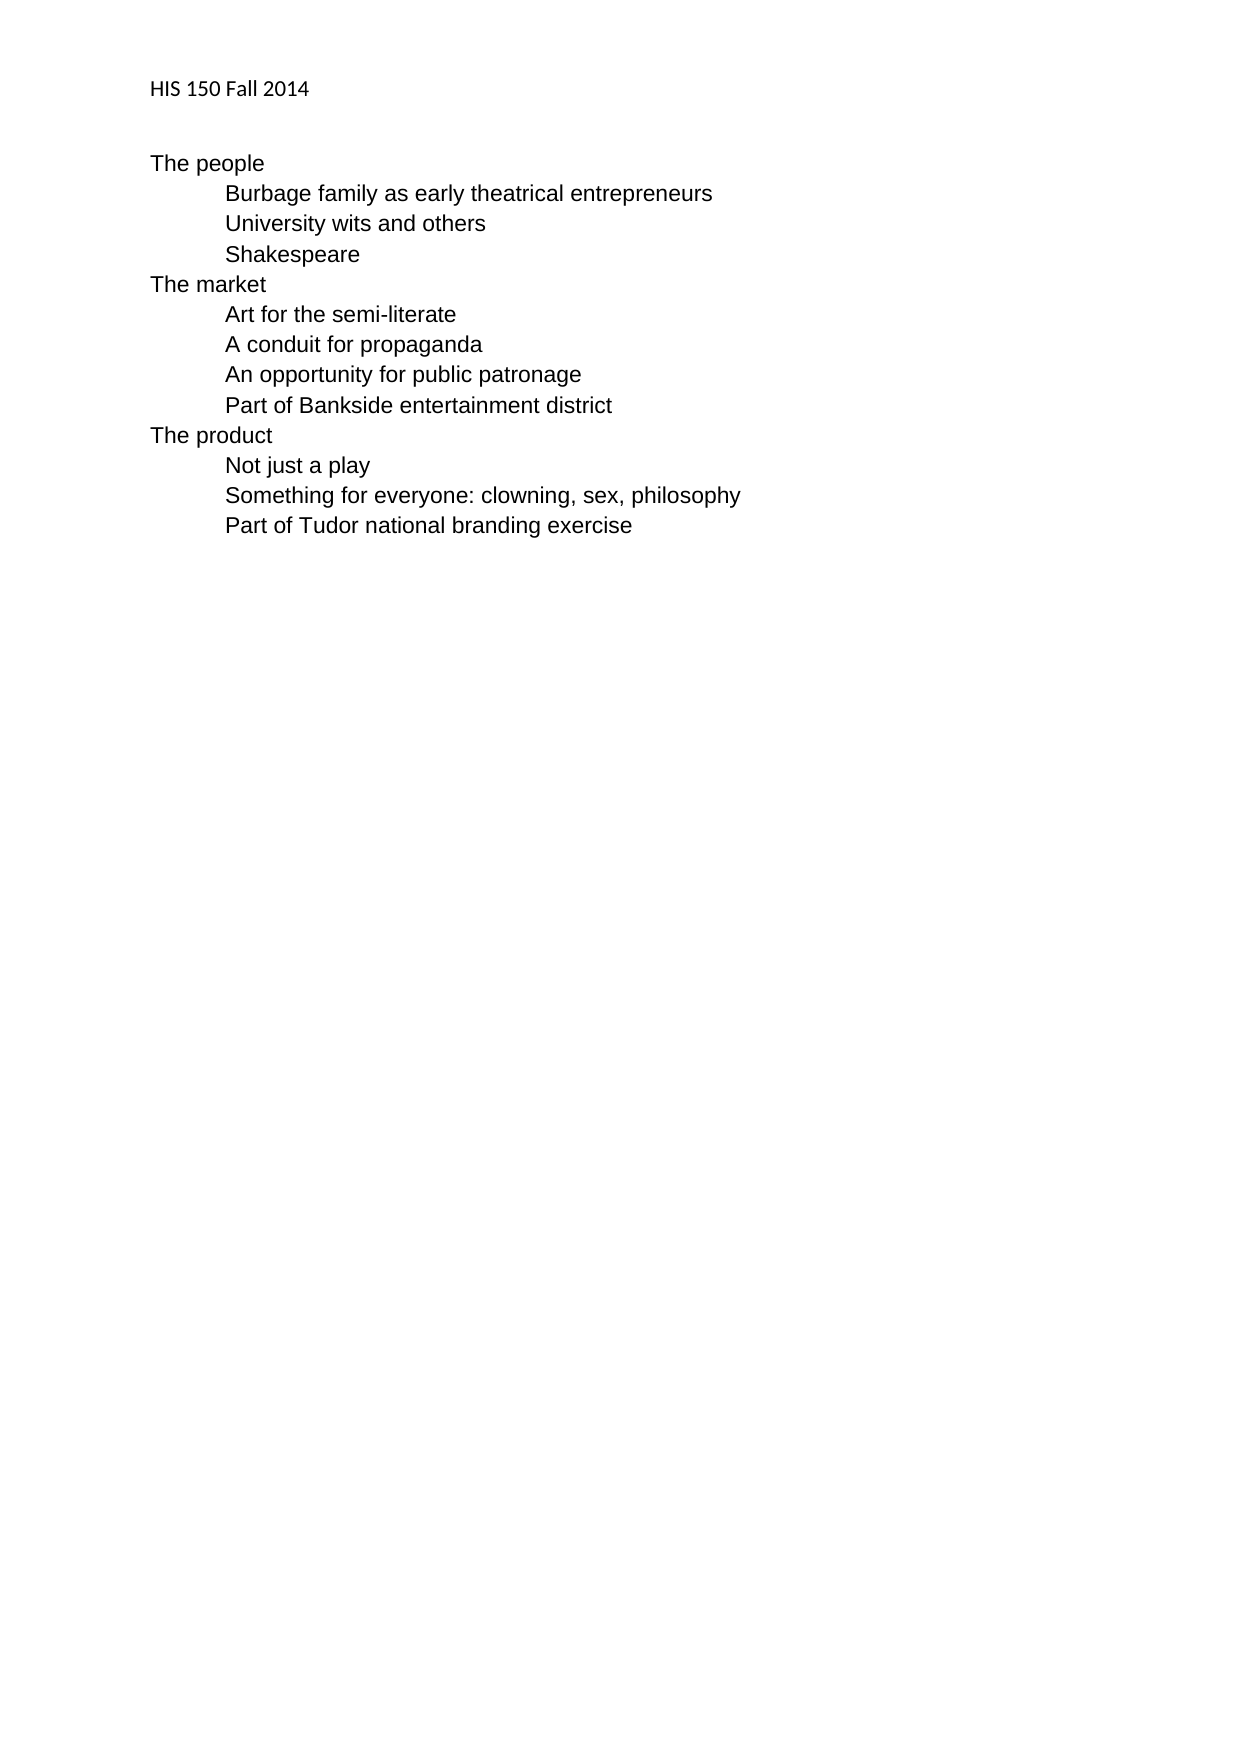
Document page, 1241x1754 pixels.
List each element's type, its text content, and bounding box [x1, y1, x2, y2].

text Something for everyone: clowning, sex, philosophy [150, 482, 1090, 509]
text Burbage family as early theatrical entrepreneurs [150, 180, 1090, 207]
text Art for the semi-literate [150, 301, 1090, 327]
text Not just a play [150, 452, 1090, 478]
text The market [150, 271, 1090, 297]
text Part of Bankside entertainment district [150, 392, 1090, 418]
text Shakespeare [150, 241, 1090, 267]
text University wits and others [150, 210, 1090, 237]
text The product [150, 422, 1090, 448]
text A conduit for propaganda [150, 331, 1090, 358]
text An opportunity for public patronage [150, 361, 1090, 388]
text The people [150, 150, 1090, 176]
text Part of Tudor national branding exercise [150, 512, 1090, 539]
